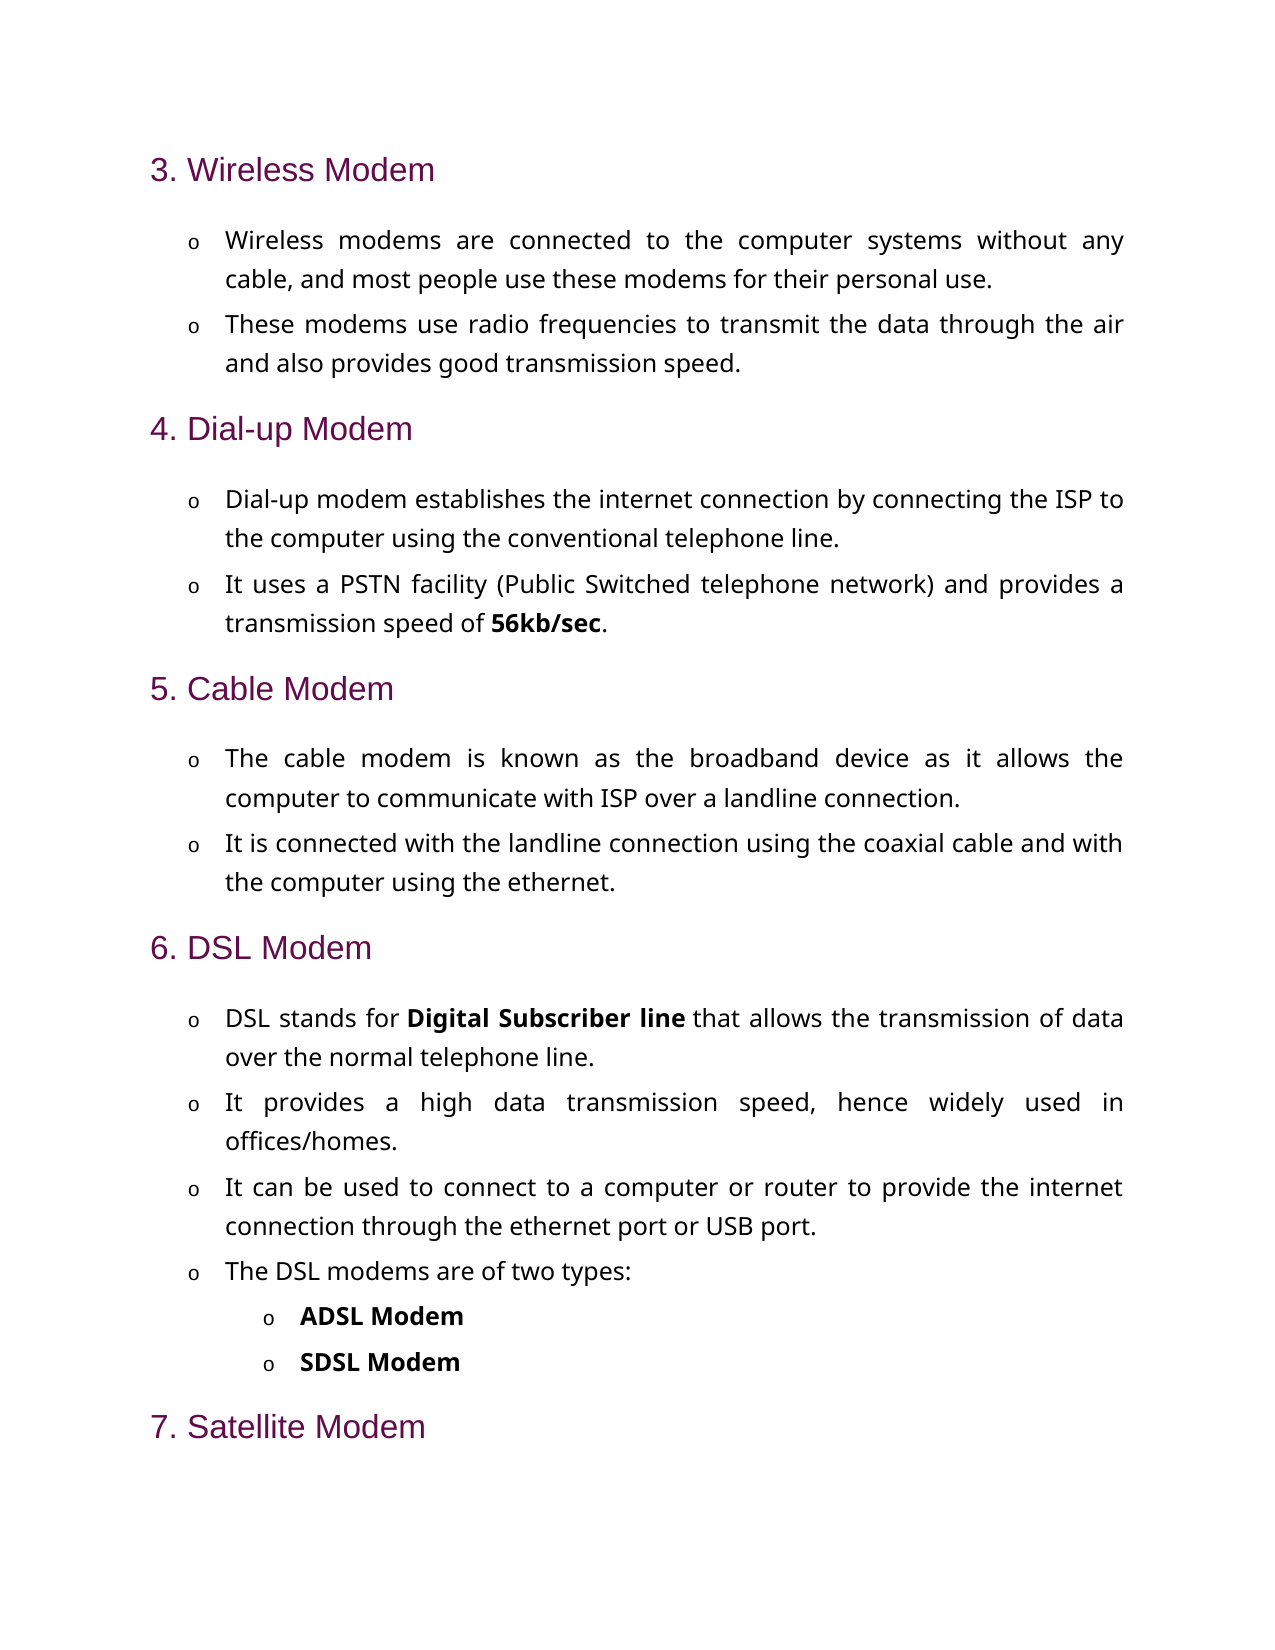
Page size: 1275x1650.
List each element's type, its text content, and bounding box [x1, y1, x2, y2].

list Dial-up modem establishes the internet connection by connecting the ISP to the computer using the conventional telephone line. [187, 477, 1125, 555]
text 4. Dial-up Modem [150, 409, 1125, 448]
text 5. Cable Modem [150, 668, 1125, 707]
list The DSL modems are of two types: [187, 1248, 1125, 1288]
list The cable modem is known as the broadband device as it allows the computer to communicate with ISP over a landline connection. [187, 736, 1125, 814]
list It uses a PSTN facility (Public Switched telephone network) and provides a transmission speed of 56kb/sec. [187, 561, 1125, 639]
list ADSL Modem [262, 1294, 1125, 1333]
list It provides a high data transmission speed, hence widely used in offices/homes. [187, 1080, 1125, 1158]
list SDSL Modem [262, 1339, 1125, 1378]
list These modems use radio frequencies to transmit the data through the air and also provides good transmission speed. [187, 302, 1125, 380]
list It can be used to connect to a computer or router to provide the internet connection through the ethernet port or USB port. [187, 1164, 1125, 1242]
list Wireless modems are connected to the computer systems without any cable, and most people use these modems for their personal use. [187, 218, 1125, 296]
list DSL stands for Digital Subscriber line that allows the transmission of data over the normal telephone line. [187, 995, 1125, 1073]
list It is connected with the landline connection using the coaxial cable and with the computer using the ethernet. [187, 821, 1125, 899]
text 7. Satellite Modem [150, 1407, 1125, 1446]
text 3. Wireless Modem [150, 150, 1125, 188]
text 6. DSL Modem [150, 928, 1125, 966]
